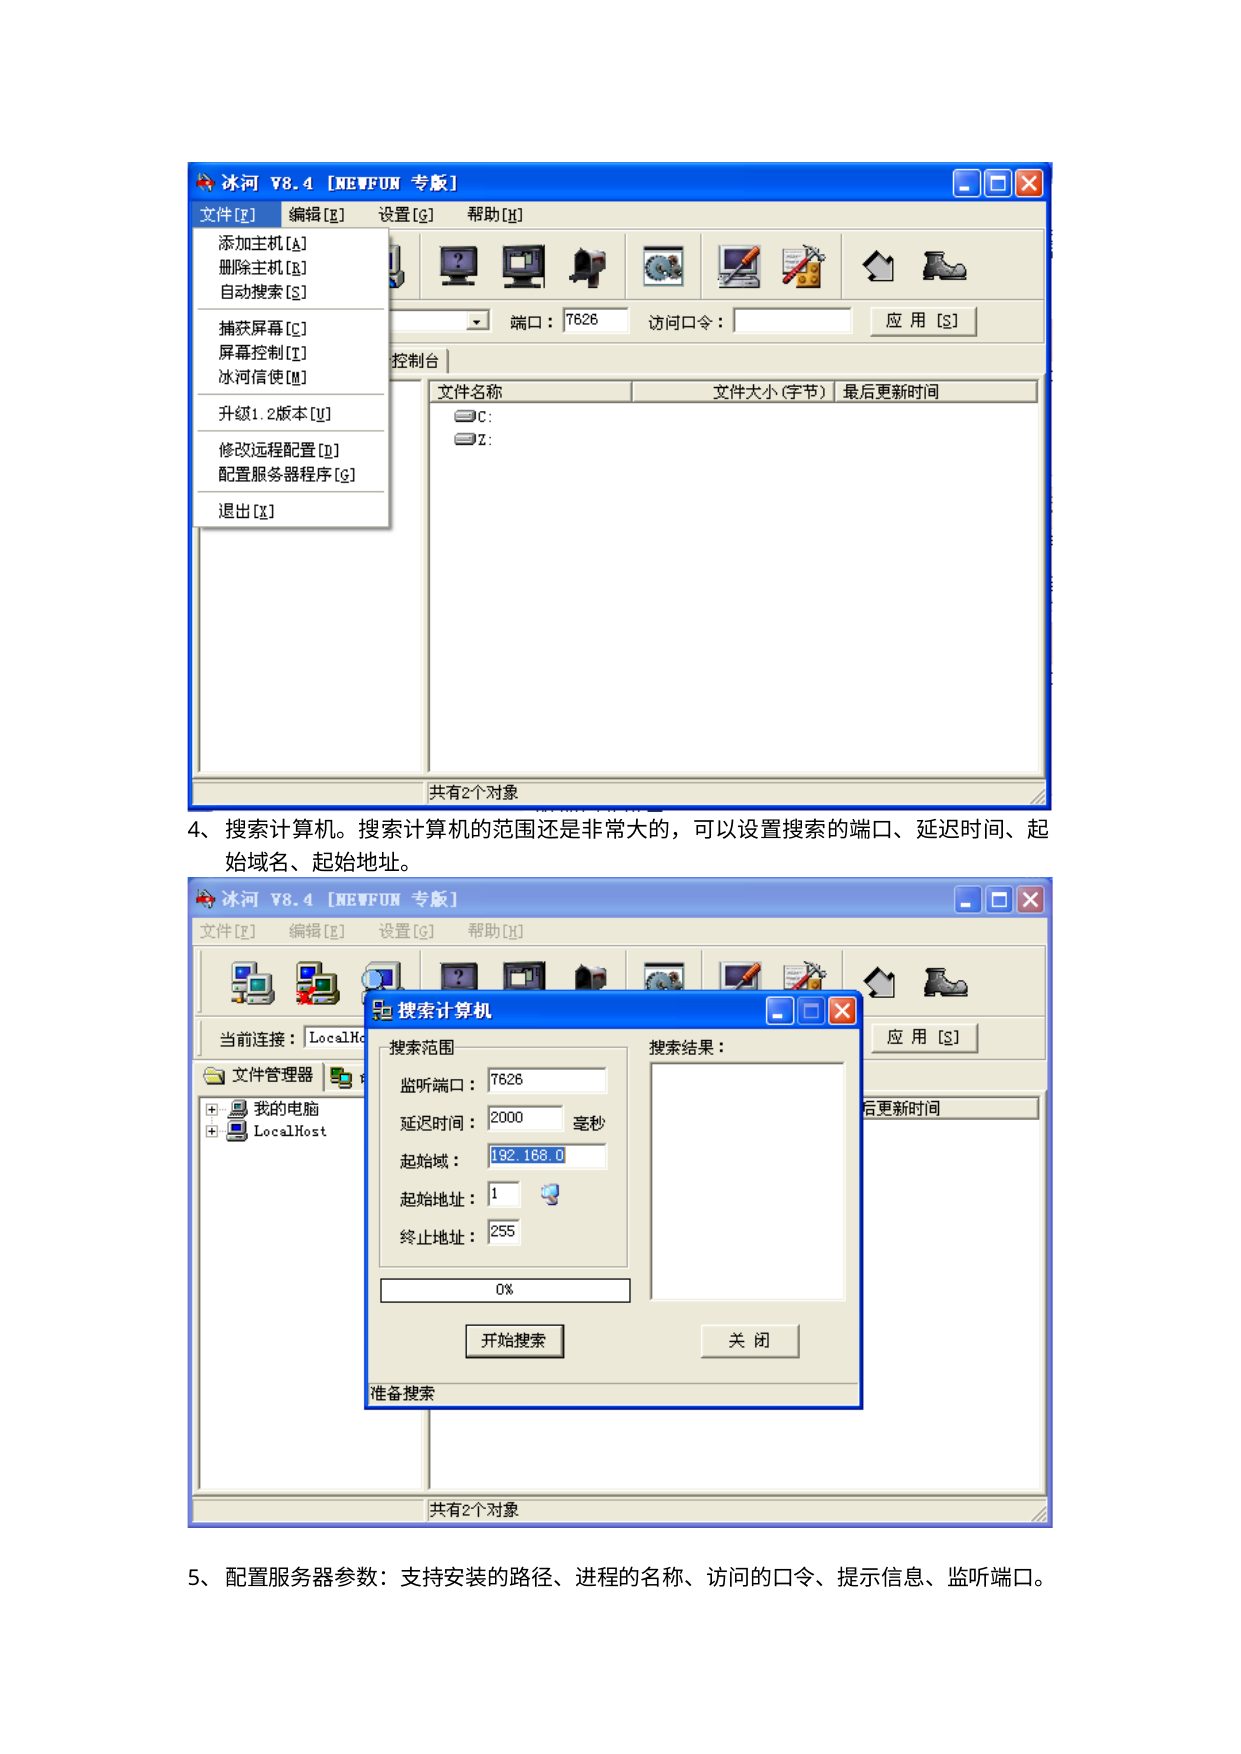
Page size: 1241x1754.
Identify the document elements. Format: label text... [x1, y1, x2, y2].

list 搜索计算机。搜索计算机的范围还是非常大的，可以设置搜索的端口、延迟时间、起始域名、起始地址。 [187, 812, 1053, 877]
list 配置服务器参数：支持安装的路径、进程的名称、访问的口令、提示信息、监听端口。 [187, 1559, 1053, 1592]
